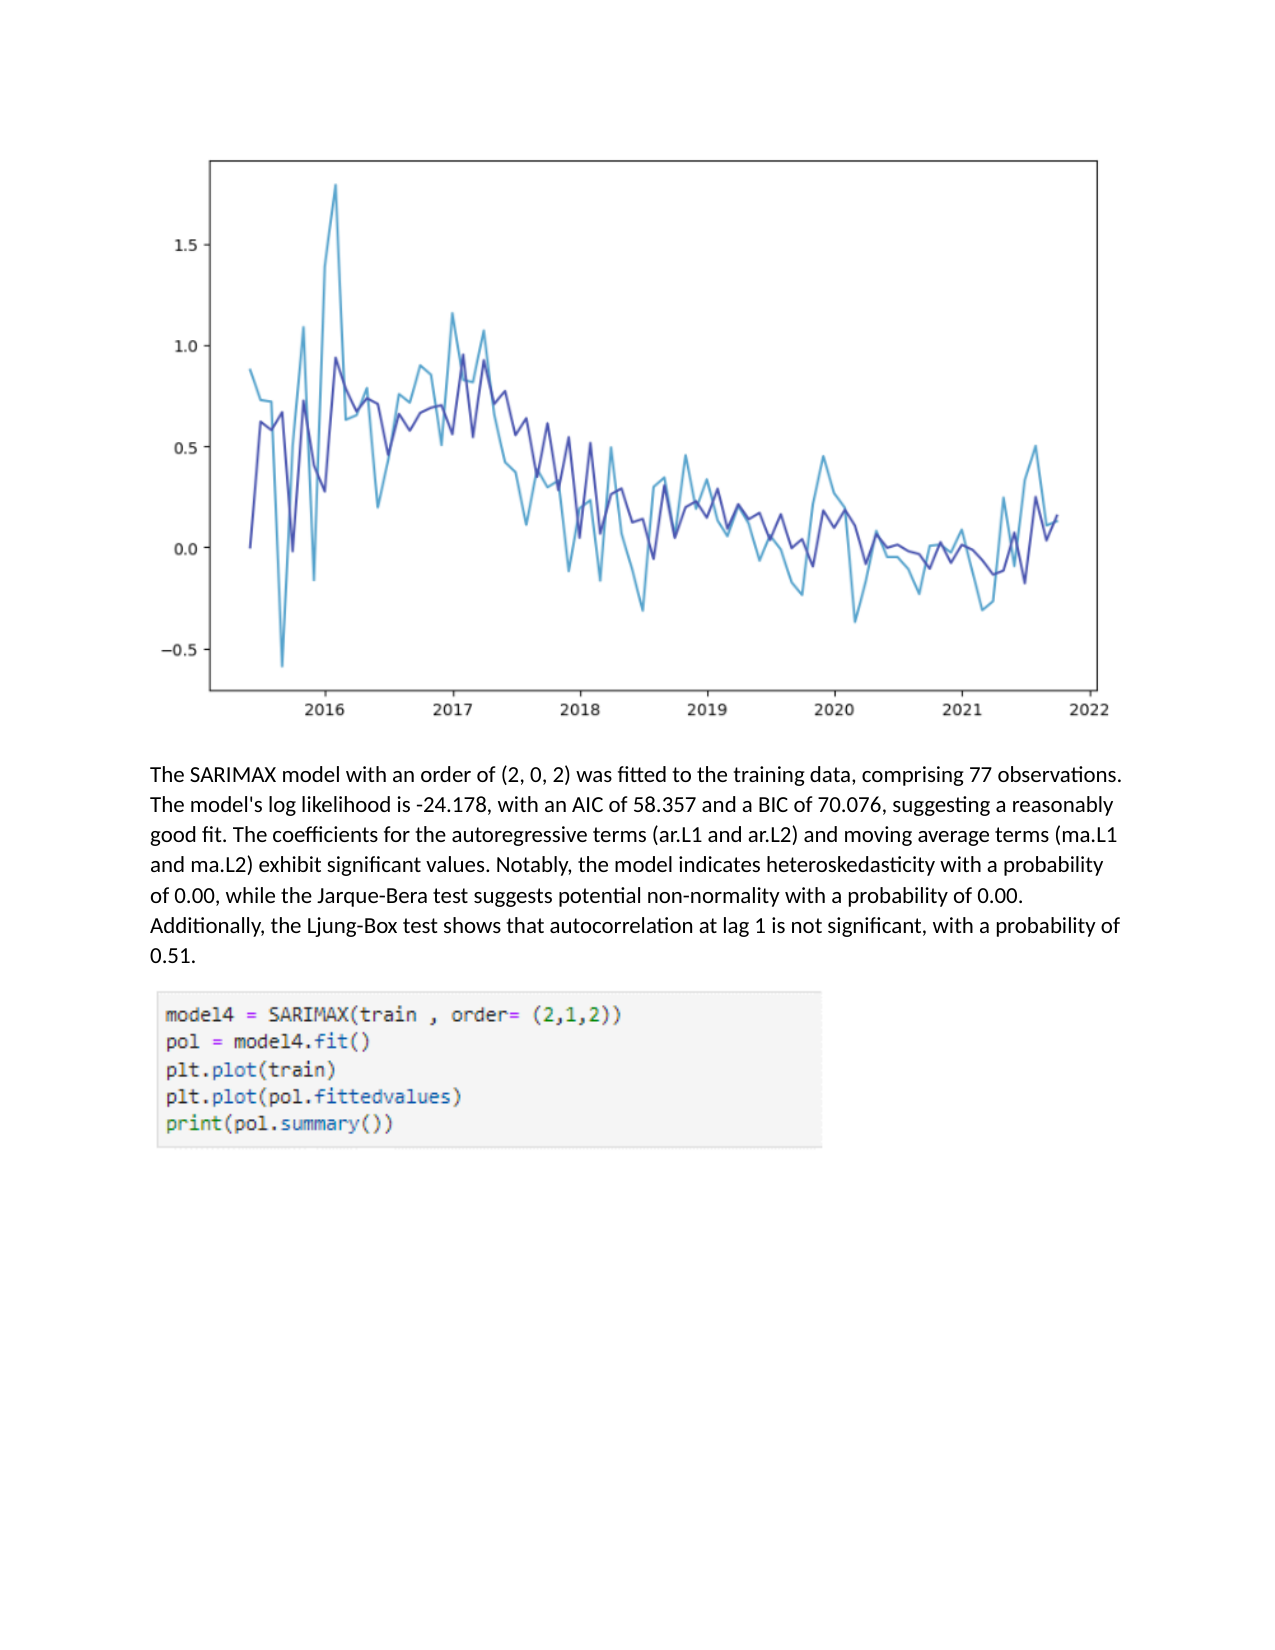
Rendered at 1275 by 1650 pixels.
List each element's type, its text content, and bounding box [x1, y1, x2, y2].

picture [150, 988, 823, 1159]
picture [150, 150, 1125, 742]
text The SARIMAX model with an order of (2, 0, 2) was fitted to the training data, comprising 77 observations. The model's log likelihood is -24.178, with an AIC of 58.357 and a BIC of 70.076, suggesting a reasonably good fit. The coefficients for the autoregressive terms (ar.L1 and ar.L2) and moving average terms (ma.L1 and ma.L2) exhibit significant values. Notably, the model indicates heteroskedasticity with a probability of 0.00, while the Jarque-Bera test suggests potential non-normality with a probability of 0.00. Additionally, the Ljung-Box test shows that autocorrelation at lag 1 is not significant, with a probability of 0.51. [150, 760, 1125, 969]
